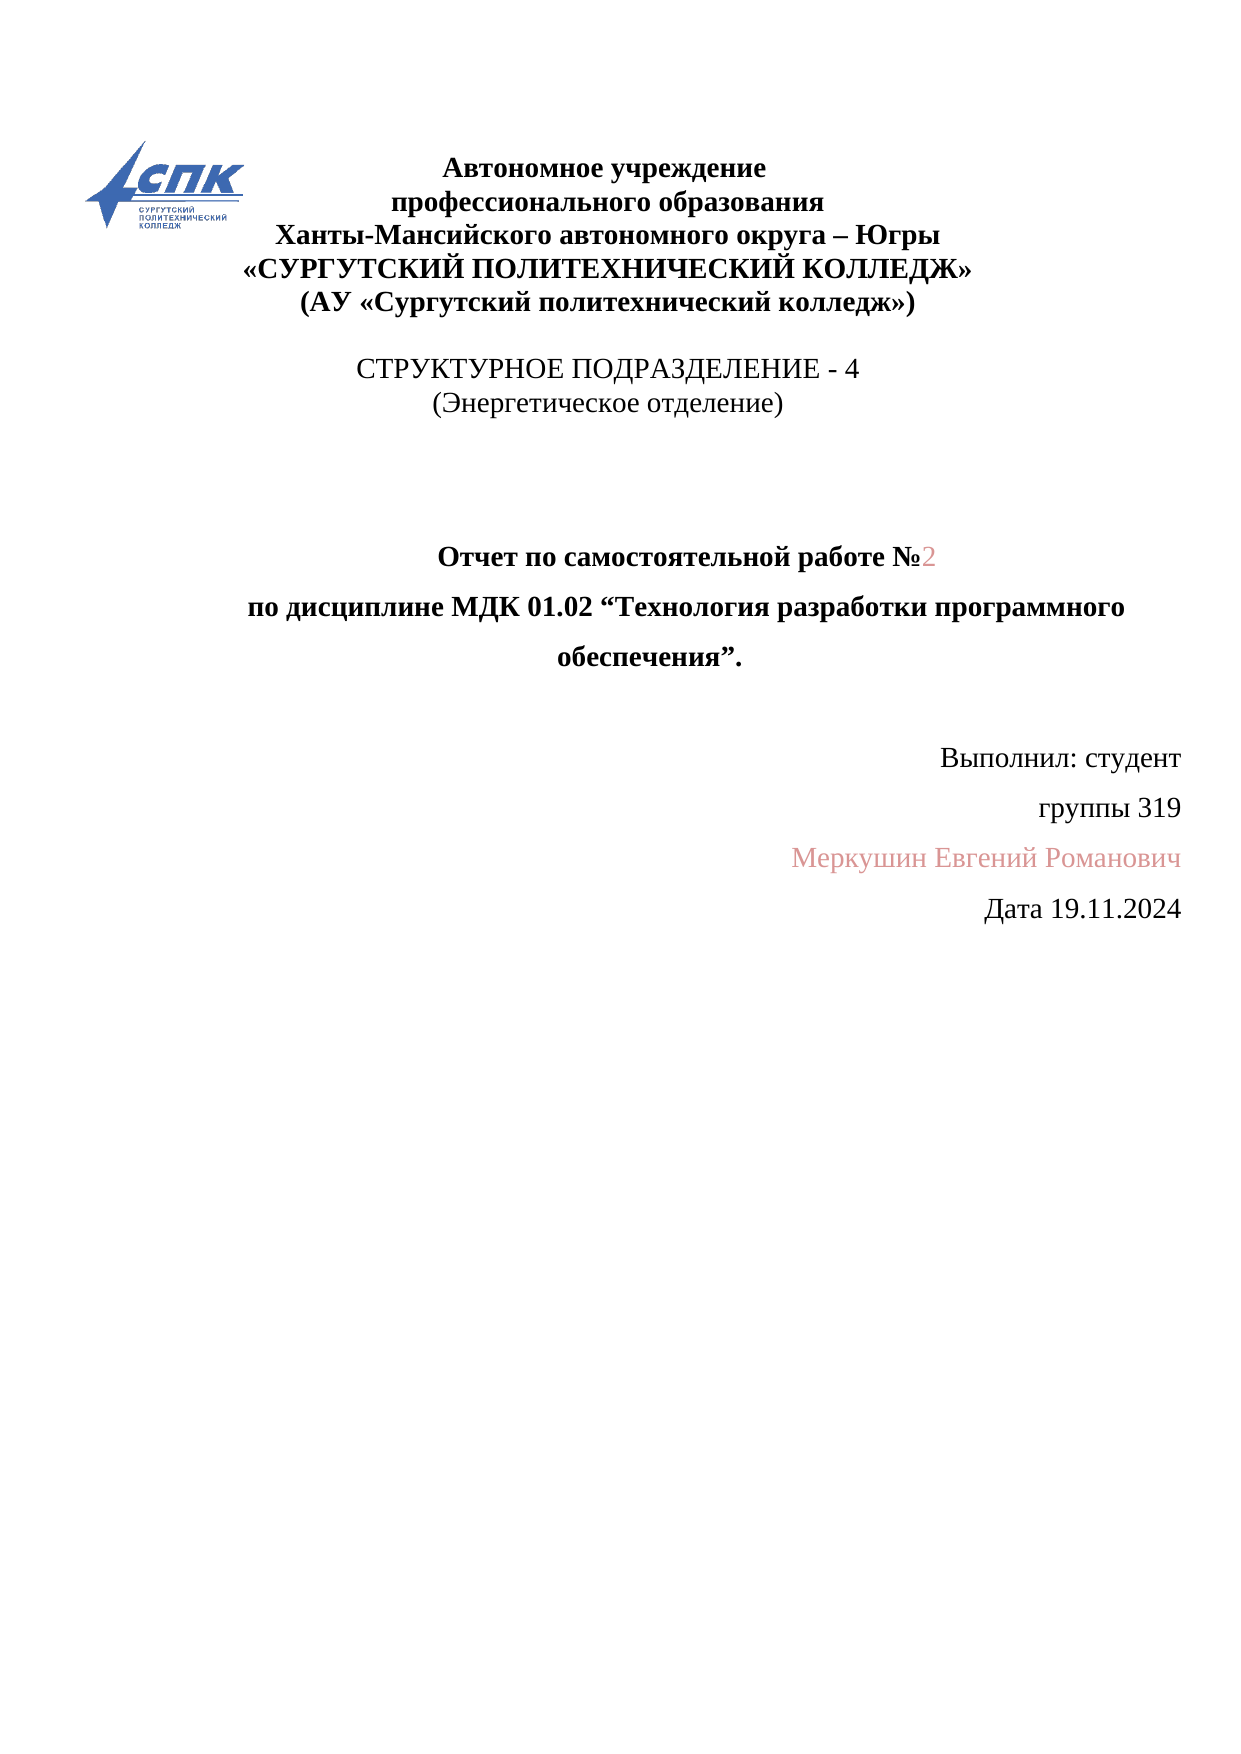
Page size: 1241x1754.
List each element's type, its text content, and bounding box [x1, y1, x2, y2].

text Отчет по самостоятельной работе №2 [118, 539, 1181, 572]
picture [84, 140, 245, 229]
text Дата 19.11.2024 [118, 891, 1181, 924]
text Меркушин Евгений Романович [118, 841, 1181, 874]
text Выполнил: студент [118, 740, 1181, 773]
text по дисциплине МДК 01.02 “Технология разработки программного обеспечения”. [118, 589, 1181, 673]
text группы 319 [118, 790, 1181, 824]
